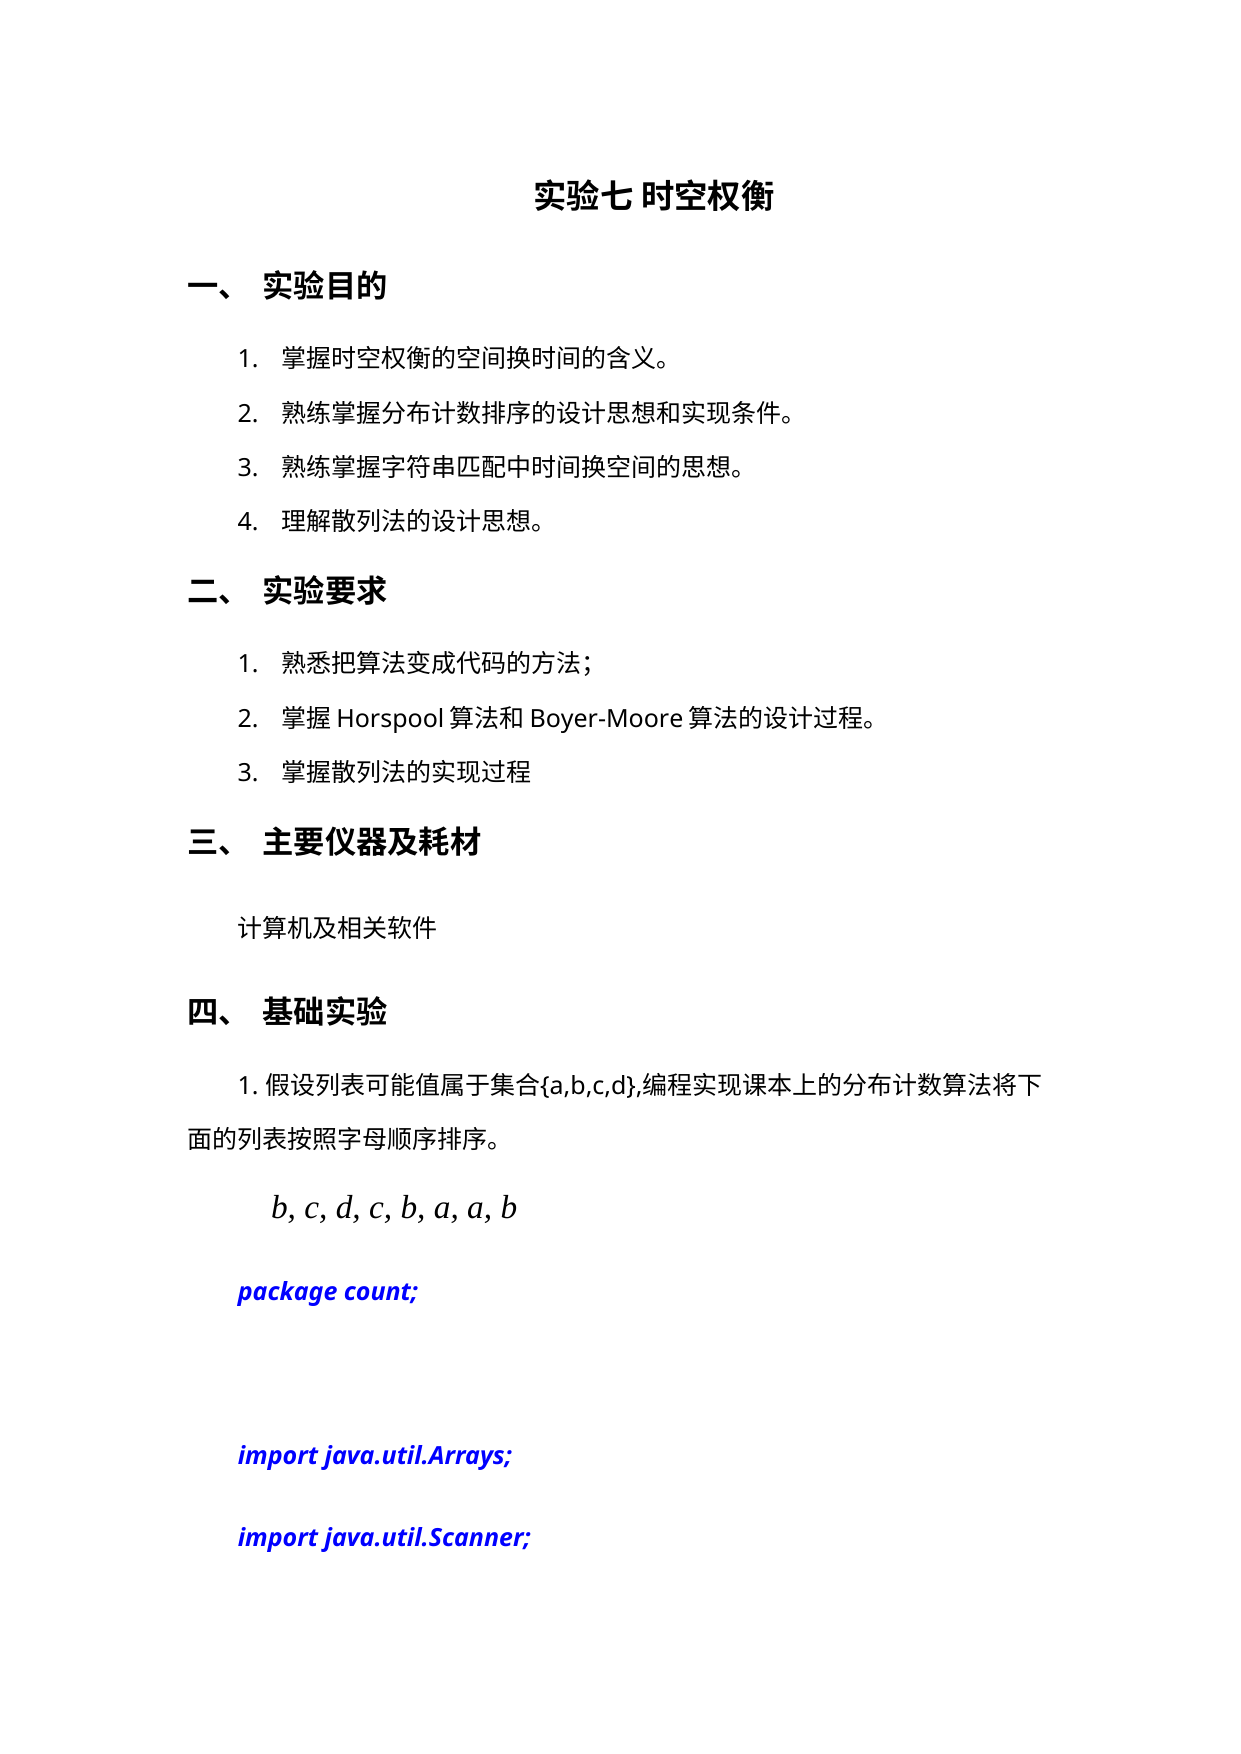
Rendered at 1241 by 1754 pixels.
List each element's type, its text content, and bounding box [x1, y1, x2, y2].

list 熟悉把算法变成代码的方法； [237, 644, 1053, 680]
list 掌握散列法的实现过程 [237, 752, 1053, 789]
list 实验目的 [187, 251, 1053, 316]
list 主要仪器及耗材 [187, 807, 1053, 872]
text b, c, d, c, b, a, a, b [187, 1174, 1053, 1239]
text import java.util.Scanner; [187, 1504, 1053, 1569]
text 1. 假设列表可能值属于集合{a,b,c,d},编程实现课本上的分布计数算法将下面的列表按照字母顺序排序。 [187, 1065, 1053, 1156]
list 掌握时空权衡的空间换时间的含义。 [237, 339, 1053, 375]
text 计算机及相关软件 [187, 894, 1053, 959]
list 理解散列法的设计思想。 [237, 502, 1053, 538]
text import java.util.Arrays; [187, 1422, 1053, 1487]
list 实验要求 [187, 556, 1053, 621]
list 熟练掌握字符串匹配中时间换空间的思想。 [237, 447, 1053, 484]
text 实验七 时空权衡 [187, 162, 1053, 227]
text package count; [187, 1258, 1053, 1323]
list 基础实验 [187, 978, 1053, 1043]
list 熟练掌握分布计数排序的设计思想和实现条件。 [237, 393, 1053, 429]
list 掌握Horspool算法和Boyer-Moore算法的设计过程。 [237, 698, 1053, 734]
